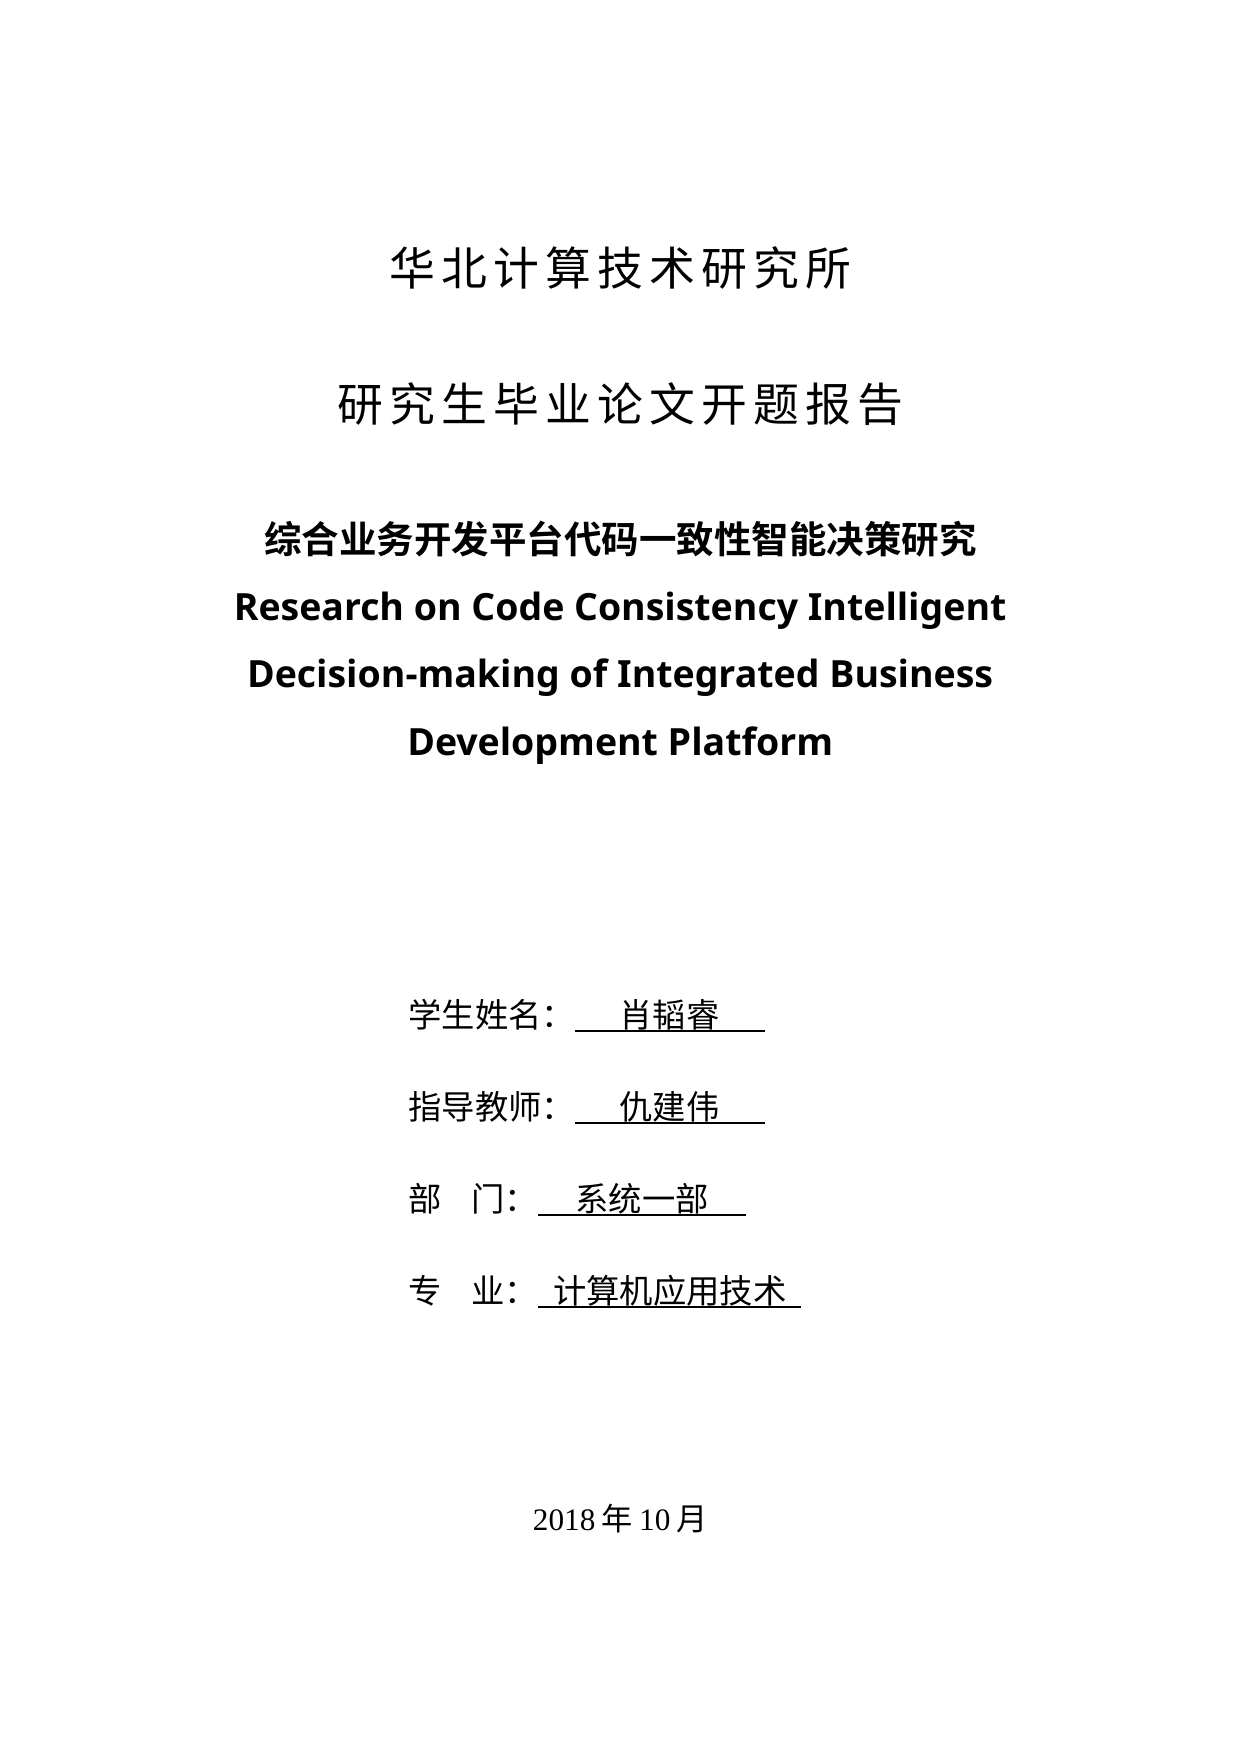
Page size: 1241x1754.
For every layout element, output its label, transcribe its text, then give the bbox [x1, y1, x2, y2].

text 学生姓名： 肖韬睿 [187, 979, 1053, 1047]
text 研究生毕业论文开题报告 [187, 368, 1053, 436]
text 华北计算技术研究所 [187, 232, 1053, 300]
text 专 业： 计算机应用技术 [187, 1255, 1053, 1323]
text Research on Code Consistency Intelligent Decision-making of Integrated Business Development Platform [187, 571, 1053, 775]
text 指导教师： 仇建伟 [187, 1071, 1053, 1139]
text 部 门： 系统一部 [187, 1163, 1053, 1231]
text 综合业务开发平台代码一致性智能决策研究 [187, 503, 1053, 571]
text 2018年10月 [187, 1483, 1053, 1551]
